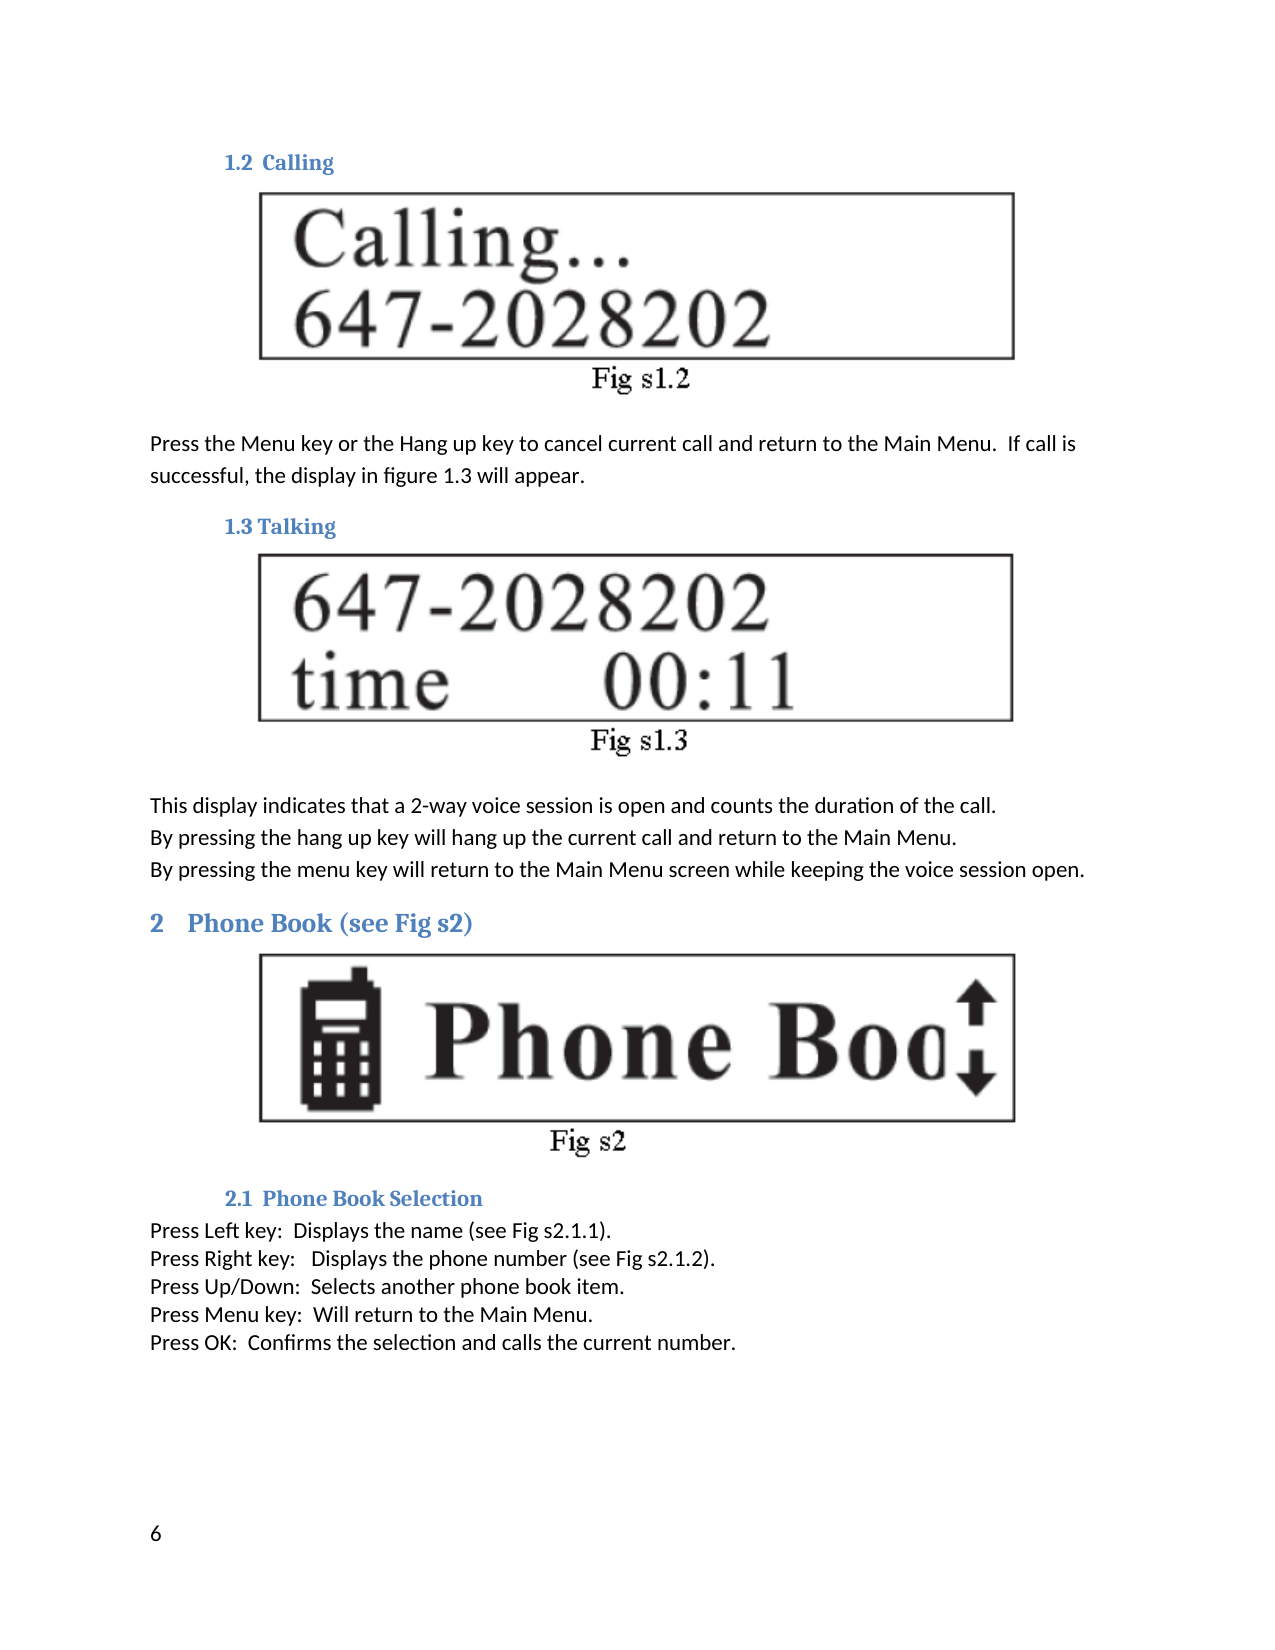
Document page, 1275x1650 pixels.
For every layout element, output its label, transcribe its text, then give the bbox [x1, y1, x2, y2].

text By pressing the menu key will return to the Main Menu screen while keeping the voice session open. [150, 855, 1125, 883]
subtitle Calling [225, 150, 1125, 176]
text Press Up/Down: Selects another phone book item. [150, 1272, 1125, 1301]
text Press OK: Confirms the selection and calls the current number. [150, 1328, 1125, 1357]
subtitle 1.3 Talking [150, 514, 1125, 540]
text Press the Menu key or the Hang up key to cancel current call and return to the Main Menu. If call is successful, the display in figure 1.3 will appear. [150, 429, 1125, 489]
text Press Menu key: Will return to the Main Menu. [150, 1301, 1125, 1328]
subtitle Phone Book Selection [225, 1186, 1125, 1213]
text By pressing the hang up key will hang up the current call and return to the Main Menu. [150, 823, 1125, 851]
text Press Right key: Displays the phone number (see Fig s2.1.2). [150, 1244, 1125, 1272]
text Press Left key: Displays the name (see Fig s2.1.1). [150, 1216, 1125, 1244]
subtitle Phone Book (see Fig s2) [150, 908, 1125, 939]
text This display indicates that a 2-way voice session is open and counts the duration of the call. [150, 791, 1125, 819]
picture [249, 544, 1026, 766]
picture [250, 180, 1025, 404]
picture [250, 944, 1025, 1162]
